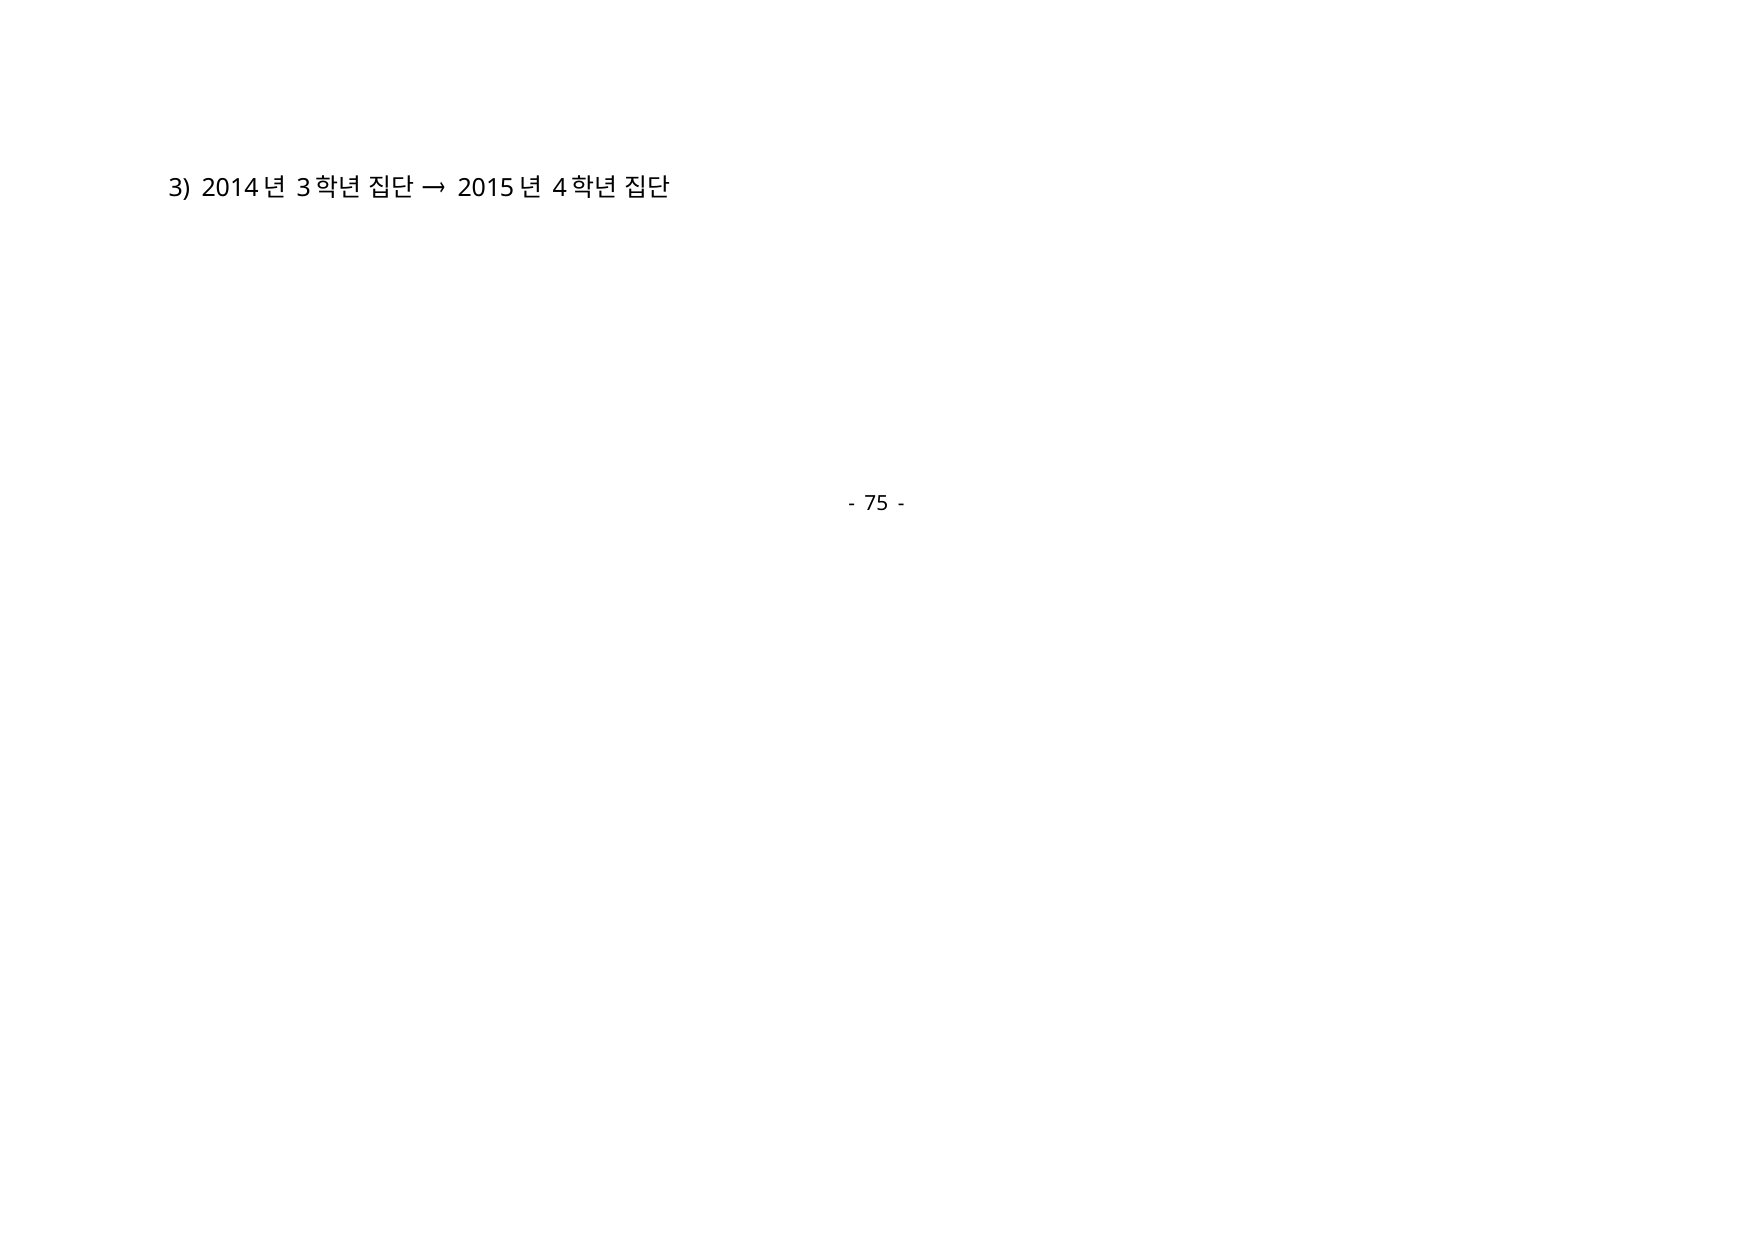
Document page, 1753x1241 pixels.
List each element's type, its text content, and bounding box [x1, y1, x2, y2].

text 3) 2014년 3학년 집단 ⟶ 2015년 4학년 집단 [168, 170, 1533, 201]
text - 75 - [841, 488, 911, 515]
